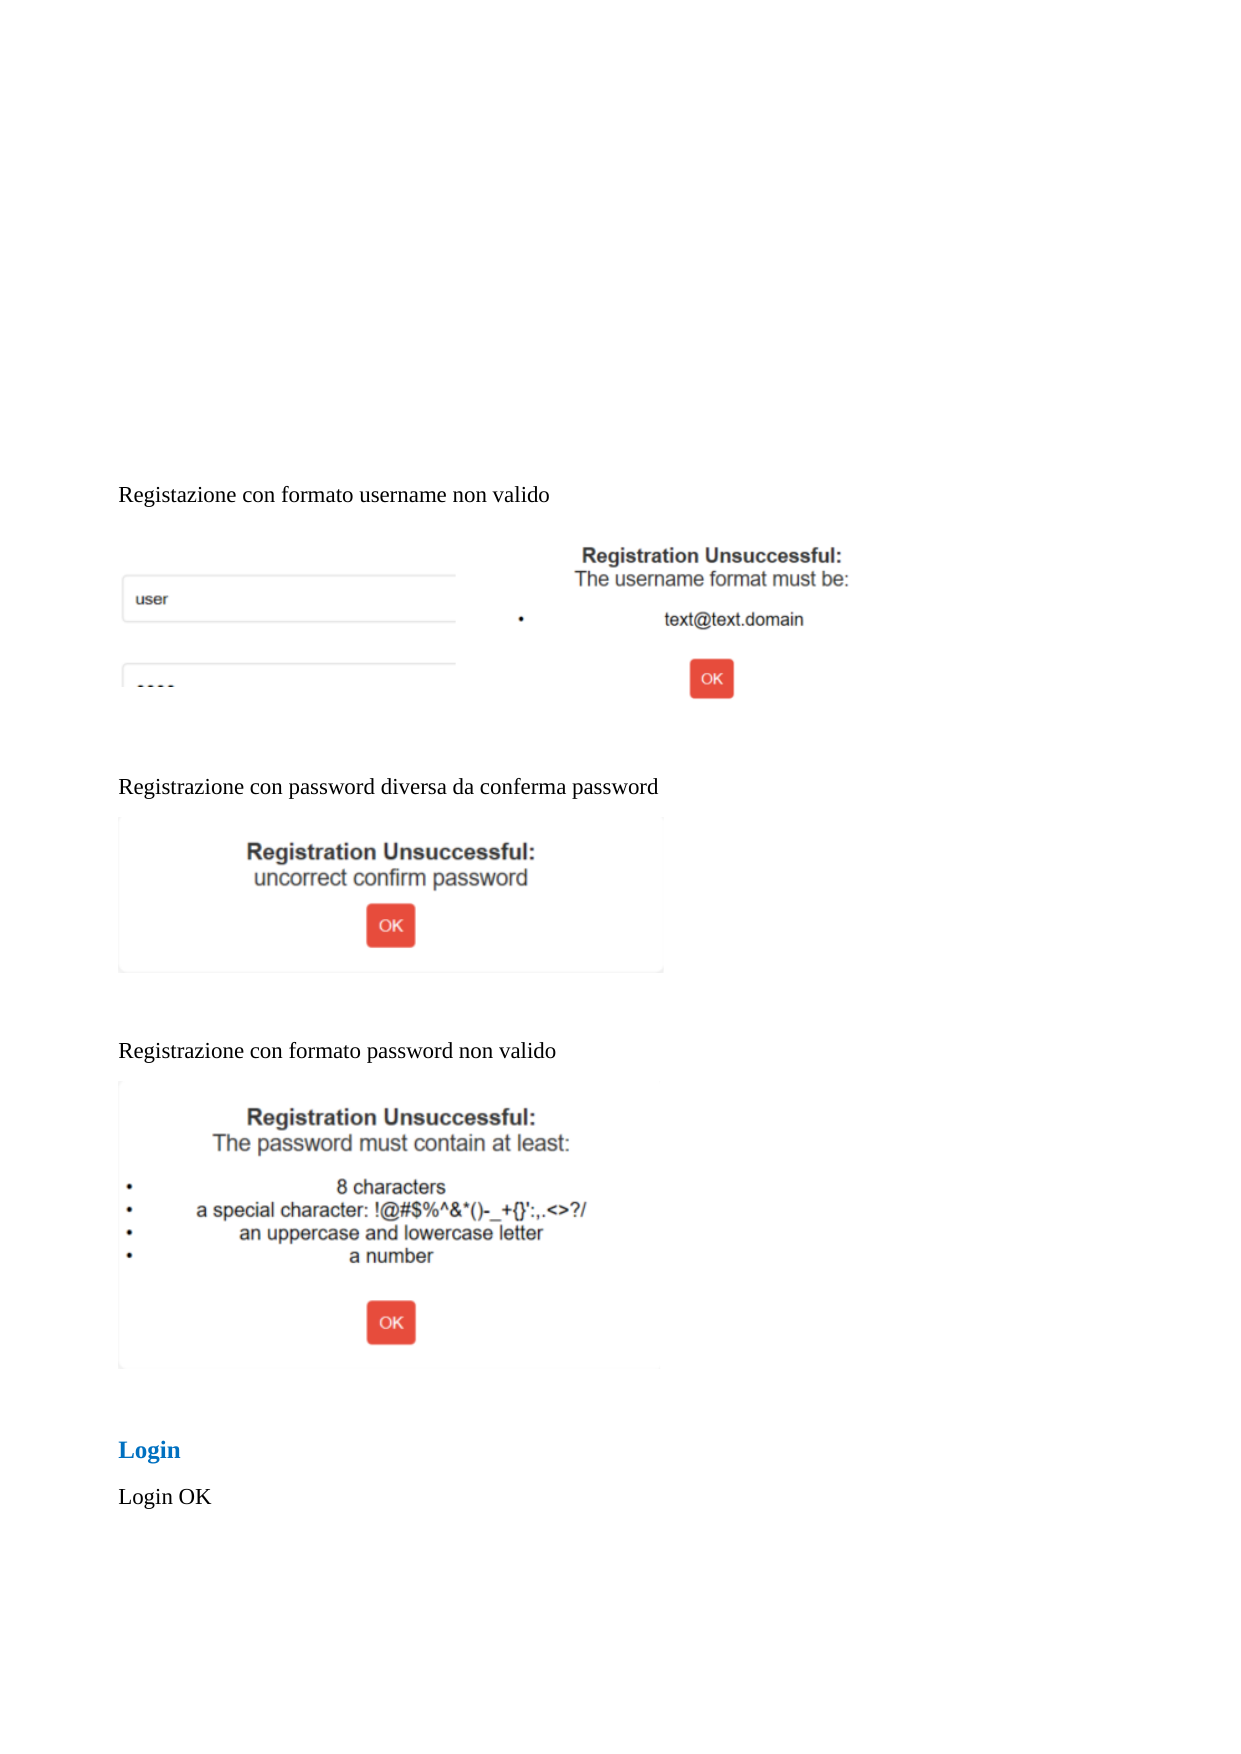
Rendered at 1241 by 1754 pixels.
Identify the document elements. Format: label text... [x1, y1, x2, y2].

text Registrazione con password diversa da conferma password [118, 773, 1122, 799]
picture [474, 526, 951, 707]
text Registazione con formato username non valido [118, 482, 1122, 508]
text Registrazione con formato password non valido [118, 1037, 1122, 1063]
picture [118, 565, 456, 687]
picture [118, 1081, 661, 1369]
text Login OK [118, 1483, 1122, 1509]
text Login [118, 1435, 1122, 1464]
picture [118, 817, 664, 973]
